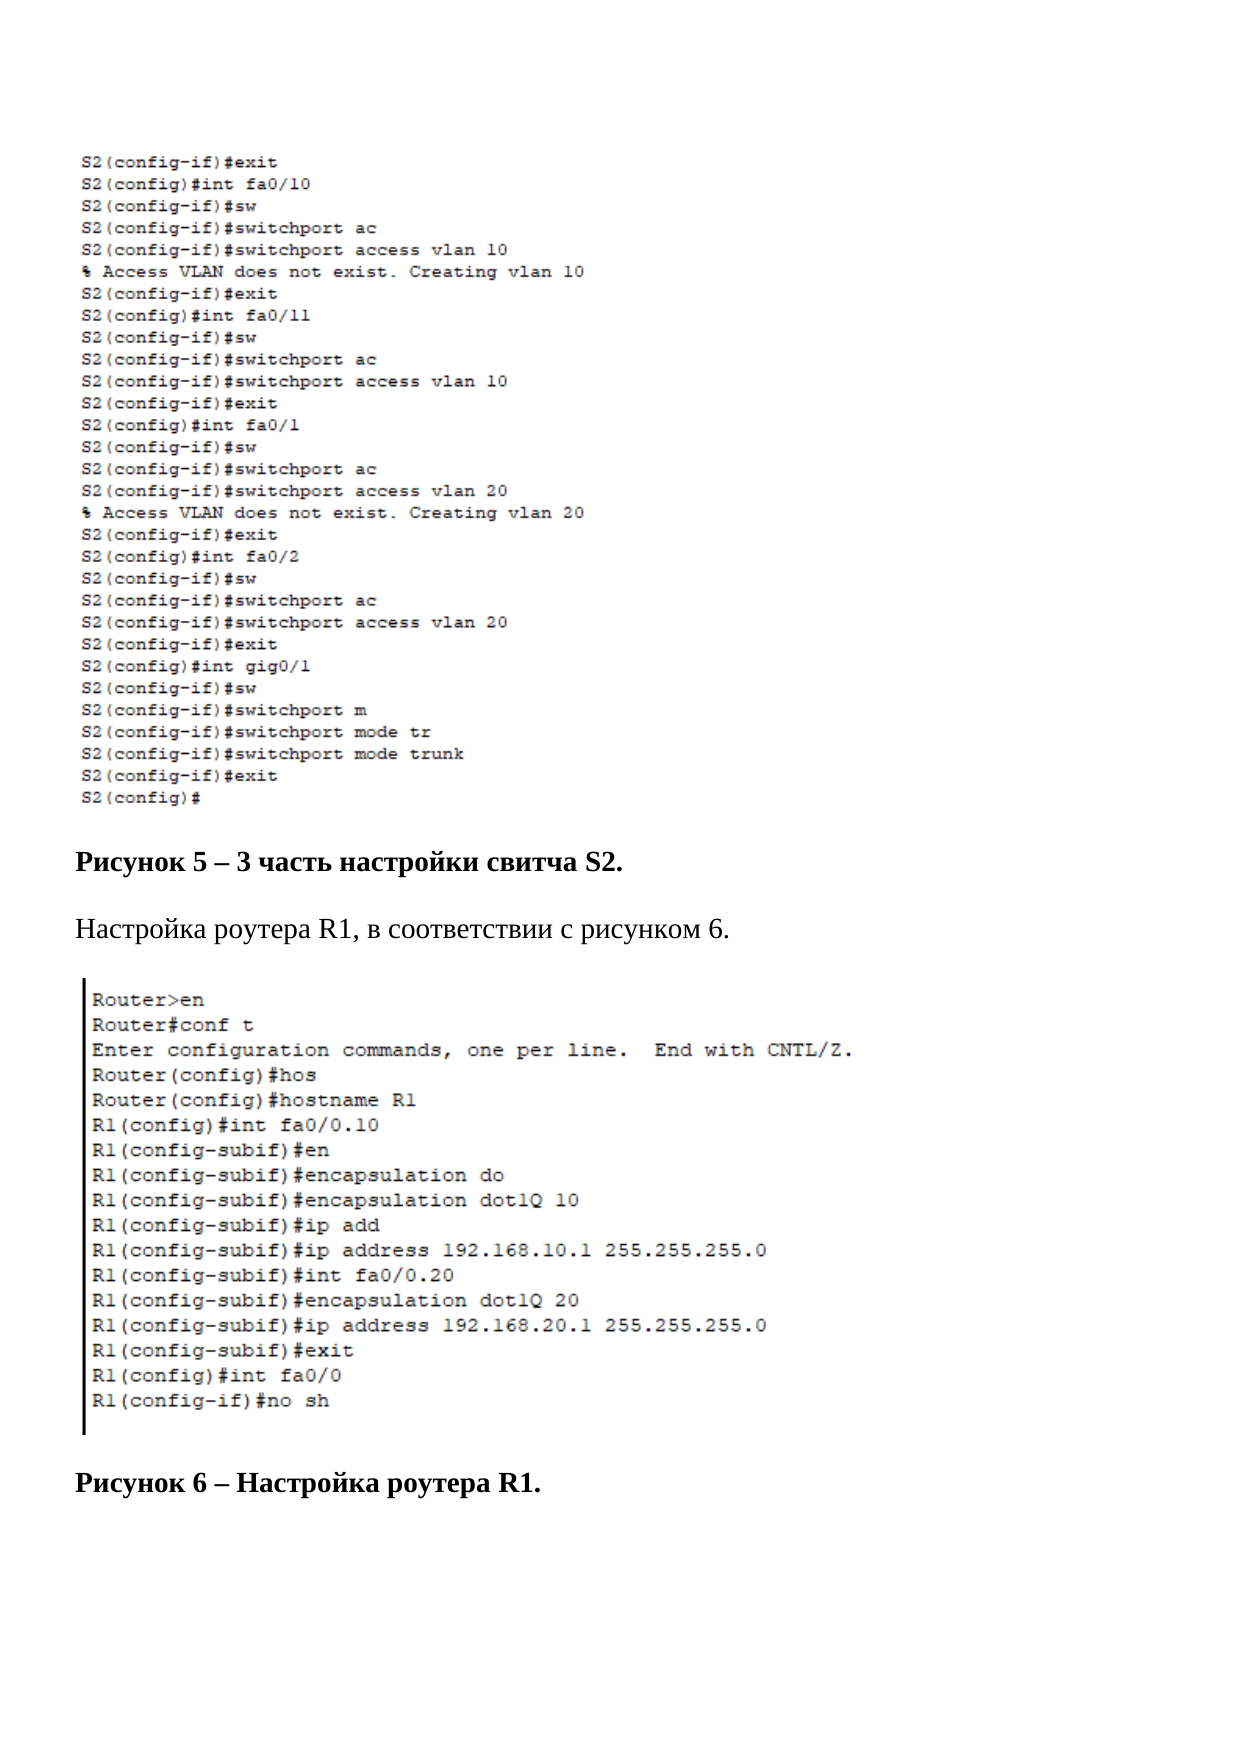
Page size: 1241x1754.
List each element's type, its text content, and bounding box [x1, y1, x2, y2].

picture [75, 142, 599, 814]
picture [75, 978, 965, 1435]
text Рисунок 5 – 3 часть настройки свитча S2. [75, 844, 1165, 878]
text Рисунок 6 – Настройка роутера R1. [75, 1465, 1165, 1499]
text Настройка роутера R1, в соответствии с рисунком 6. [75, 911, 1165, 945]
